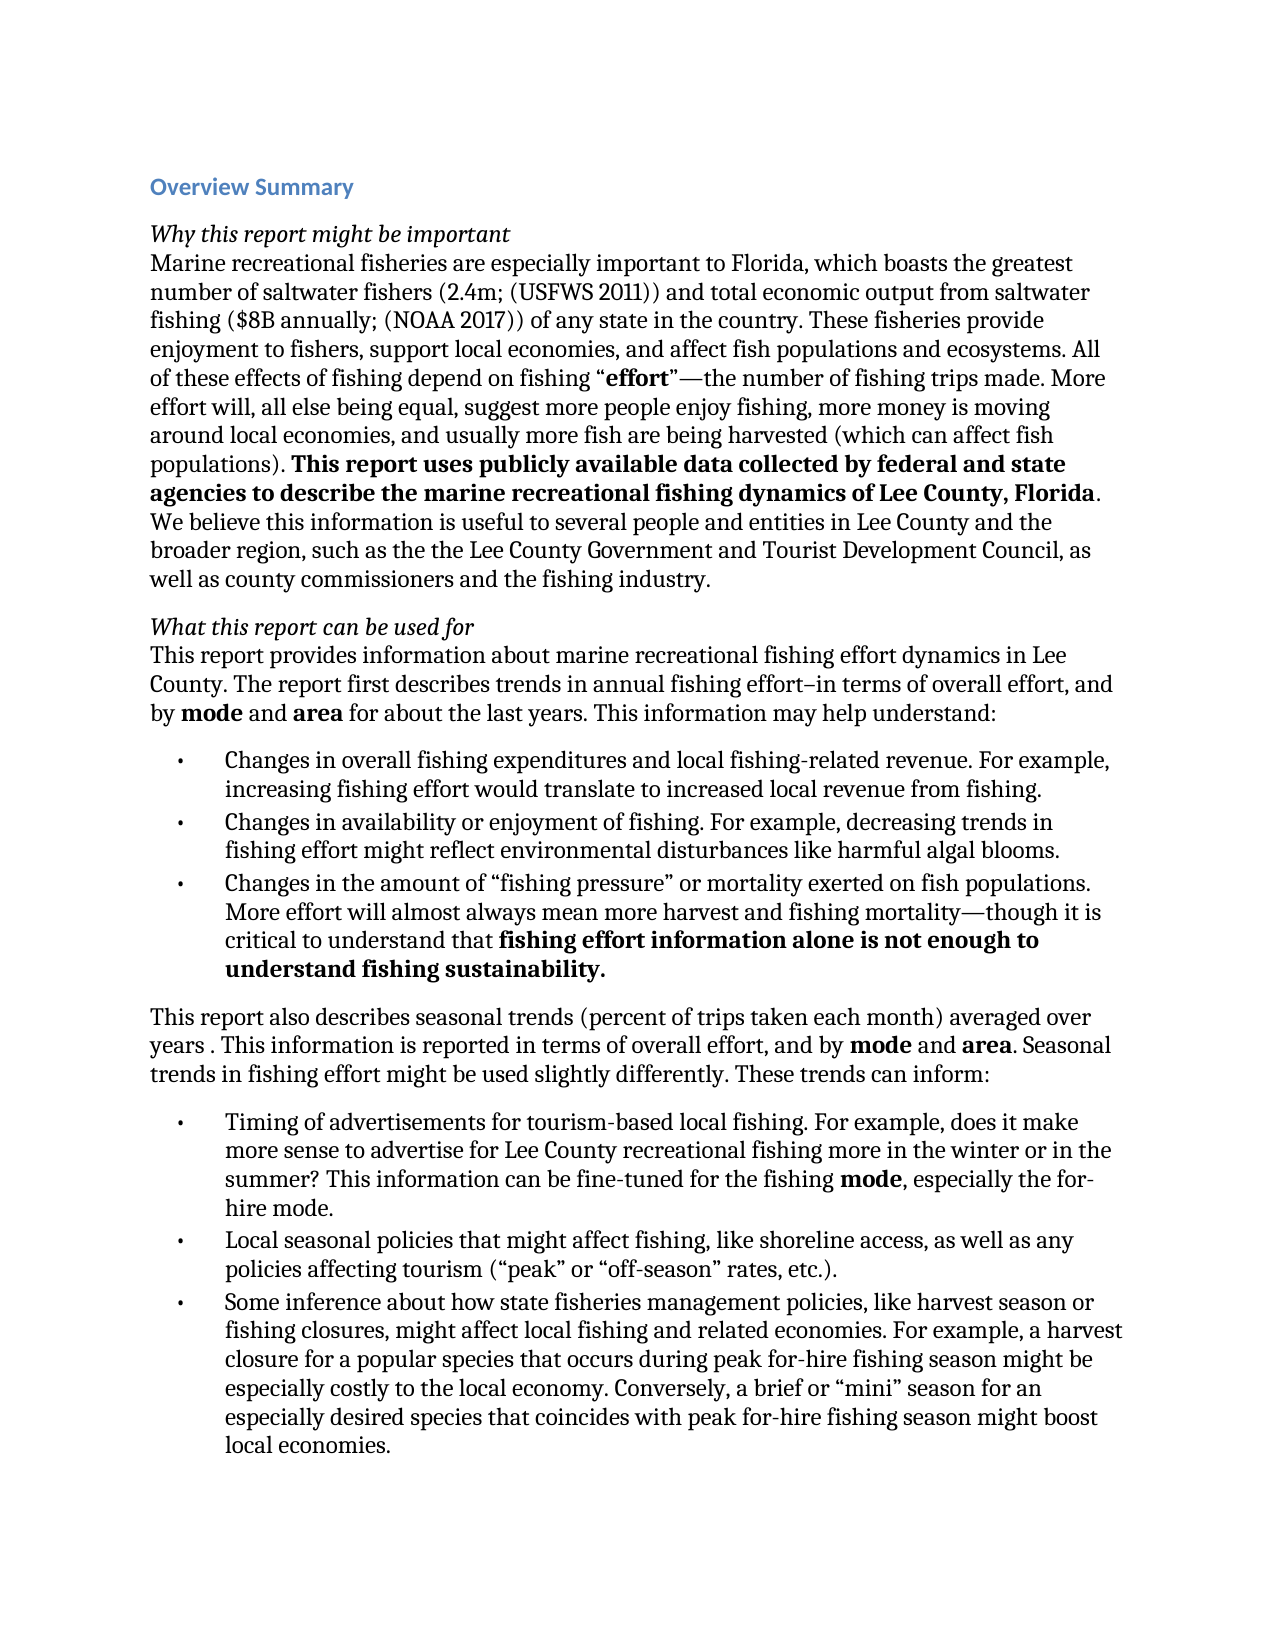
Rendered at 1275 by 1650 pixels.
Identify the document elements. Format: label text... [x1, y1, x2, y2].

list Changes in the amount of “fishing pressure” or mortality exerted on fish populations. More effort will almost always mean more harvest and fishing mortality—though it is critical to understand that fishing effort information alone is not enough to understand fishing sustainability. [175, 869, 1125, 984]
text Why this report might be important Marine recreational fisheries are especially important to Florida, which boasts the greatest number of saltwater fishers (2.4m; (USFWS 2011)) and total economic output from saltwater fishing ($8B annually; (NOAA 2017)) of any state in the country. These fisheries provide enjoyment to fishers, support local economies, and affect fish populations and ecosystems. All of these effects of fishing depend on fishing “effort”—the number of fishing trips made. More effort will, all else being equal, suggest more people enjoy fishing, more money is moving around local economies, and usually more fish are being harvested (which can affect fish populations). This report uses publicly available data collected by federal and state agencies to describe the marine recreational fishing dynamics of Lee County, Florida. We believe this information is useful to several people and entities in Lee County and the broader region, such as the the Lee County Government and Tourist Development Council, as well as county commissioners and the fishing industry. [150, 220, 1125, 594]
text This report also describes seasonal trends (percent of trips taken each month) averaged over years . This information is reported in terms of overall effort, and by mode and area. Seasonal trends in fishing effort might be used slightly differently. These trends can inform: [150, 1003, 1125, 1089]
subtitle Overview Summary [150, 171, 1125, 201]
list Local seasonal policies that might affect fishing, like shoreline access, as well as any policies affecting tourism (“peak” or “off-season” rates, etc.). [175, 1226, 1125, 1284]
list Timing of advertisements for tourism-based local fishing. For example, does it make more sense to advertise for Lee County recreational fishing more in the winter or in the summer? This information can be fine-tuned for the fishing mode, especially the for-hire mode. [175, 1108, 1125, 1223]
list Changes in overall fishing expenditures and local fishing-related revenue. For example, increasing fishing effort would translate to increased local revenue from fishing. [175, 746, 1125, 804]
list Some inference about how state fisheries management policies, like harvest season or fishing closures, might affect local fishing and related economies. For example, a harvest closure for a popular species that occurs during peak for-hire fishing season might be especially costly to the local economy. Conversely, a brief or “mini” season for an especially desired species that coincides with peak for-hire fishing season might boost local economies. [175, 1288, 1125, 1460]
text What this report can be used for This report provides information about marine recreational fishing effort dynamics in Lee County. The report first describes trends in annual fishing effort–in terms of overall effort, and by mode and area for about the last years. This information may help understand: [150, 613, 1125, 728]
list Changes in availability or enjoyment of fishing. For example, decreasing trends in fishing effort might reflect environmental disturbances like harmful algal blooms. [175, 808, 1125, 865]
